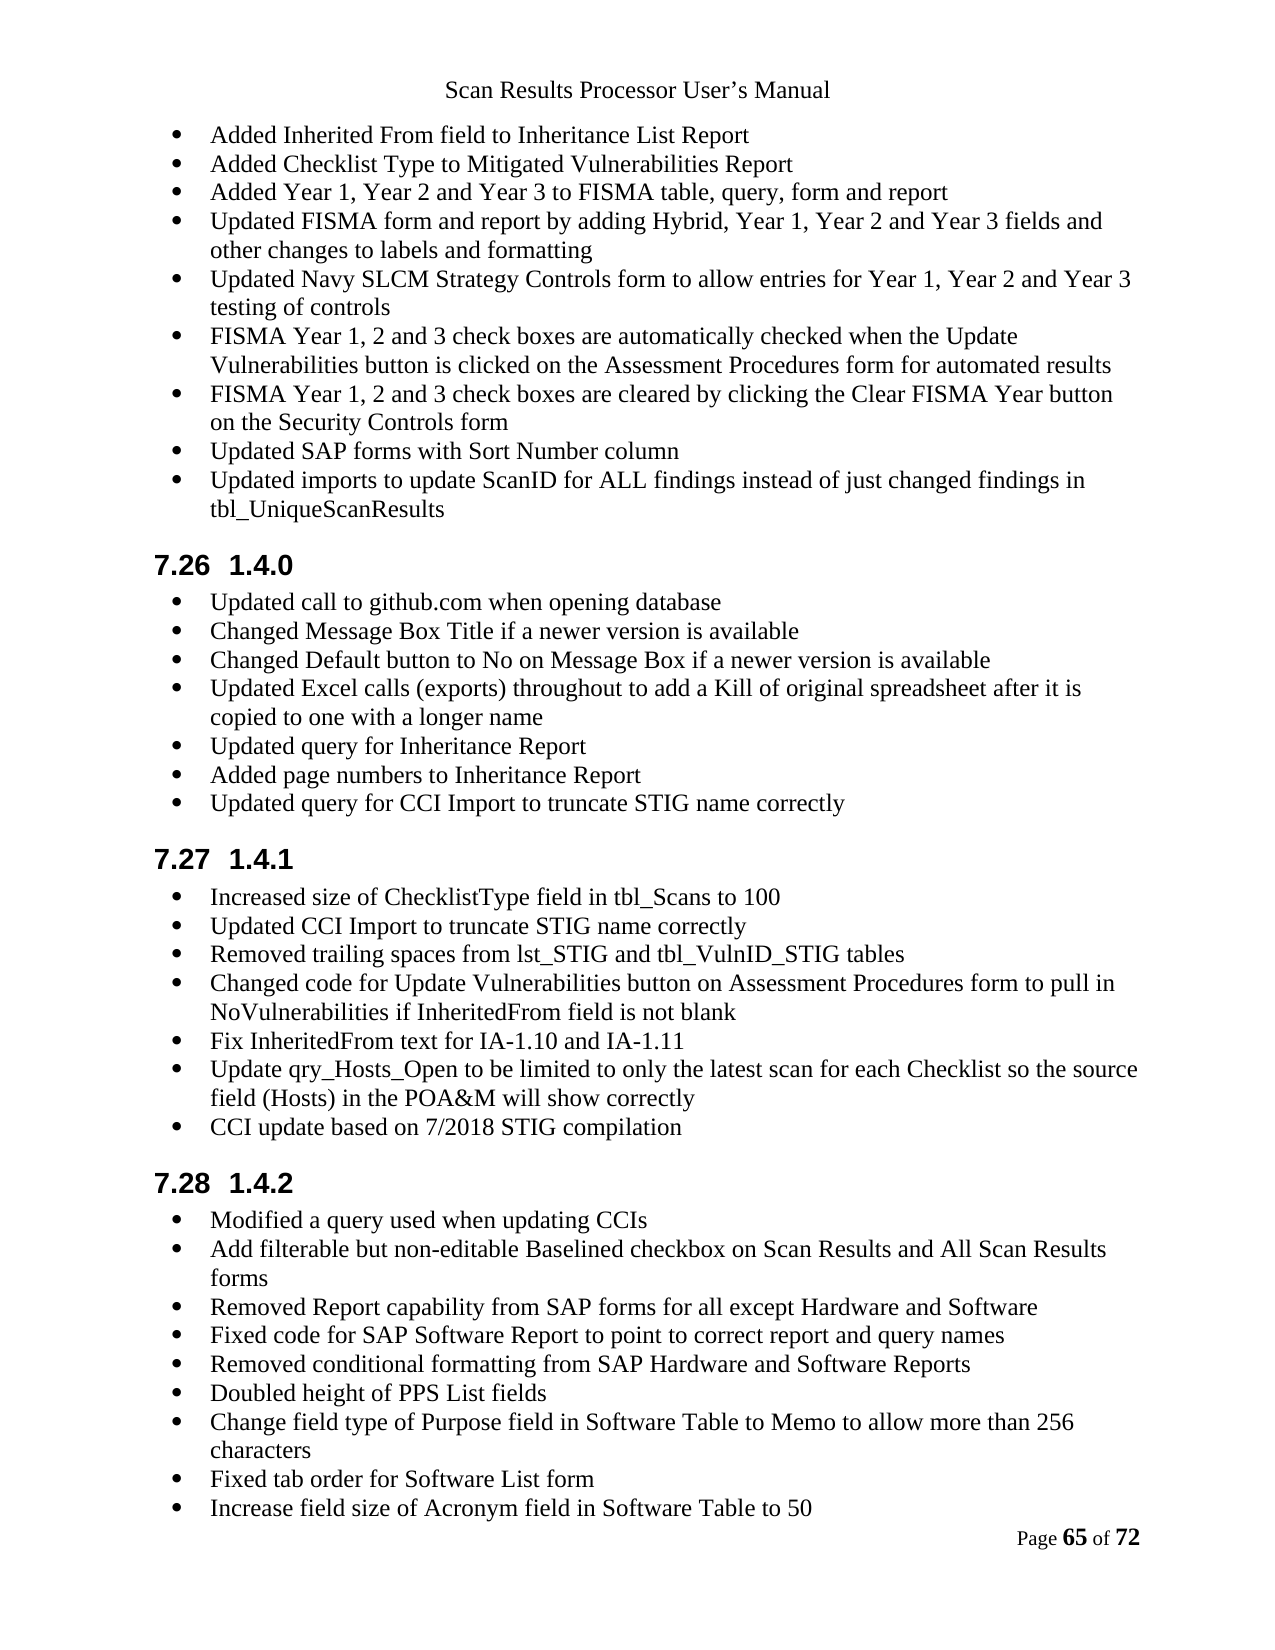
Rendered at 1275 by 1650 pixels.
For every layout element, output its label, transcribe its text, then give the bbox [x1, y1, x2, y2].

subtitle 1.4.1 [154, 842, 1140, 876]
list FISMA Year 1, 2 and 3 check boxes are cleared by clicking the Clear FISMA Year button on the Security Controls form [172, 379, 1140, 436]
list Added Inherited From field to Inheritance List Report [172, 120, 1140, 149]
list Fix InheritedFrom text for IA-1.10 and IA-1.11 [172, 1026, 1140, 1054]
list FISMA Year 1, 2 and 3 check boxes are automatically checked when the Update Vulnerabilities button is clicked on the Assessment Procedures form for automated results [172, 321, 1140, 379]
list Added page numbers to Inheritance Report [172, 760, 1140, 788]
list Increased size of ChecklistType field in tbl_Scans to 100 [172, 882, 1140, 911]
list Changed Default button to No on Message Box if a newer version is available [172, 645, 1140, 673]
list Updated Navy SLCM Strategy Controls form to allow entries for Year 1, Year 2 and Year 3 testing of controls [172, 264, 1140, 321]
list Updated imports to update ScanID for ALL findings instead of just changed findings in tbl_UniqueScanResults [172, 465, 1140, 522]
list Added Checklist Type to Mitigated Vulnerabilities Report [172, 149, 1140, 177]
list Change field type of Purpose field in Software Table to Memo to allow more than 256 characters [172, 1407, 1140, 1464]
list Changed Message Box Title if a newer version is available [172, 616, 1140, 645]
list Updated SAP forms with Sort Number column [172, 436, 1140, 465]
list Removed trailing spaces from lst_STIG and tbl_VulnID_STIG tables [172, 939, 1140, 968]
list Added Year 1, Year 2 and Year 3 to FISMA table, query, form and report [172, 177, 1140, 206]
list Modified a query used when updating CCIs [172, 1206, 1140, 1234]
list Removed Report capability from SAP forms for all except Hardware and Software [172, 1292, 1140, 1321]
list Increase field size of Acronym field in Software Table to 50 [172, 1493, 1140, 1522]
list CCI update based on 7/2018 STIG compilation [172, 1112, 1140, 1141]
list Changed code for Update Vulnerabilities button on Assessment Procedures form to pull in NoVulnerabilities if InheritedFrom field is not blank [172, 968, 1140, 1026]
subtitle 1.4.0 [154, 547, 1140, 581]
list Updated Excel calls (exports) throughout to add a Kill of original spreadsheet after it is copied to one with a longer name [172, 673, 1140, 731]
subtitle 1.4.2 [154, 1166, 1140, 1199]
list Updated FISMA form and report by adding Hybrid, Year 1, Year 2 and Year 3 fields and other changes to labels and formatting [172, 206, 1140, 264]
list Updated CCI Import to truncate STIG name correctly [172, 911, 1140, 939]
list Updated query for Inheritance Report [172, 731, 1140, 760]
list Doubled height of PPS List fields [172, 1378, 1140, 1407]
list Removed conditional formatting from SAP Hardware and Software Reports [172, 1349, 1140, 1378]
list Add filterable but non-editable Baselined checkbox on Scan Results and All Scan Results forms [172, 1234, 1140, 1292]
list Fixed tab order for Software List form [172, 1464, 1140, 1493]
list Updated call to github.com when opening database [172, 587, 1140, 616]
list Fixed code for SAP Software Report to point to correct report and query names [172, 1321, 1140, 1349]
list Update qry_Hosts_Open to be limited to only the latest scan for each Checklist so the source field (Hosts) in the POA&M will show correctly [172, 1054, 1140, 1112]
list Updated query for CCI Import to truncate STIG name correctly [172, 788, 1140, 817]
